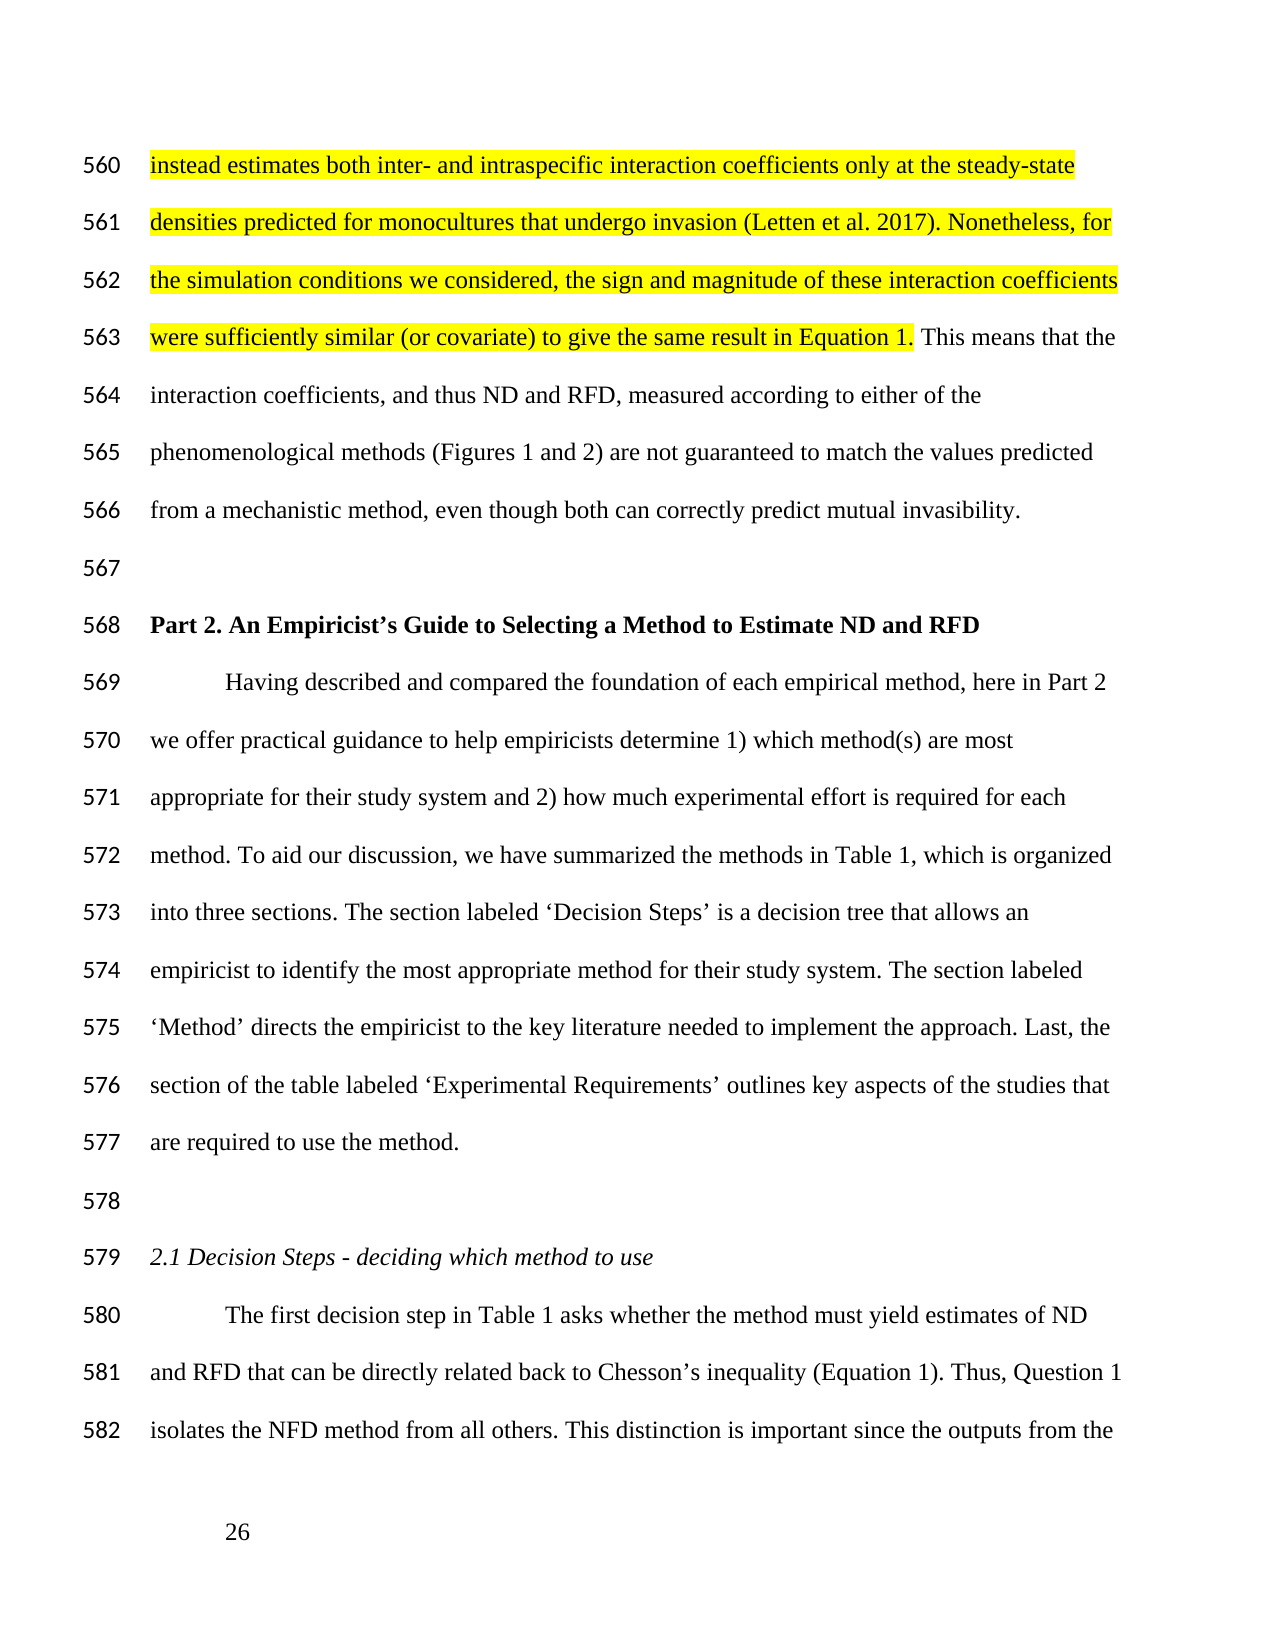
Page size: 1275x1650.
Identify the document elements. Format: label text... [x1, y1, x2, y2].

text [150, 150, 1125, 524]
text Part 2. An Empiricist’s Guide to Selecting a Method to Estimate ND and RFD [150, 610, 1125, 639]
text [150, 1300, 1125, 1444]
text Having described and compared the foundation of each empirical method, here in Part 2 we offer practical guidance to help empiricists determine 1) which method(s) are most appropriate for their study system and 2) how much experimental effort is required for each method. To aid our discussion, we have summarized the methods in Table 1, which is organized into three sections. The section labeled ‘Decision Steps’ is a decision tree that allows an empiricist to identify the most appropriate method for their study system. The section labeled ‘Method’ directs the empiricist to the key literature needed to implement the approach. Last, the section of the table labeled ‘Experimental Requirements’ outlines key aspects of the studies that are required to use the method. [150, 667, 1125, 1156]
text 2.1 Decision Steps - deciding which method to use [150, 1242, 1125, 1271]
